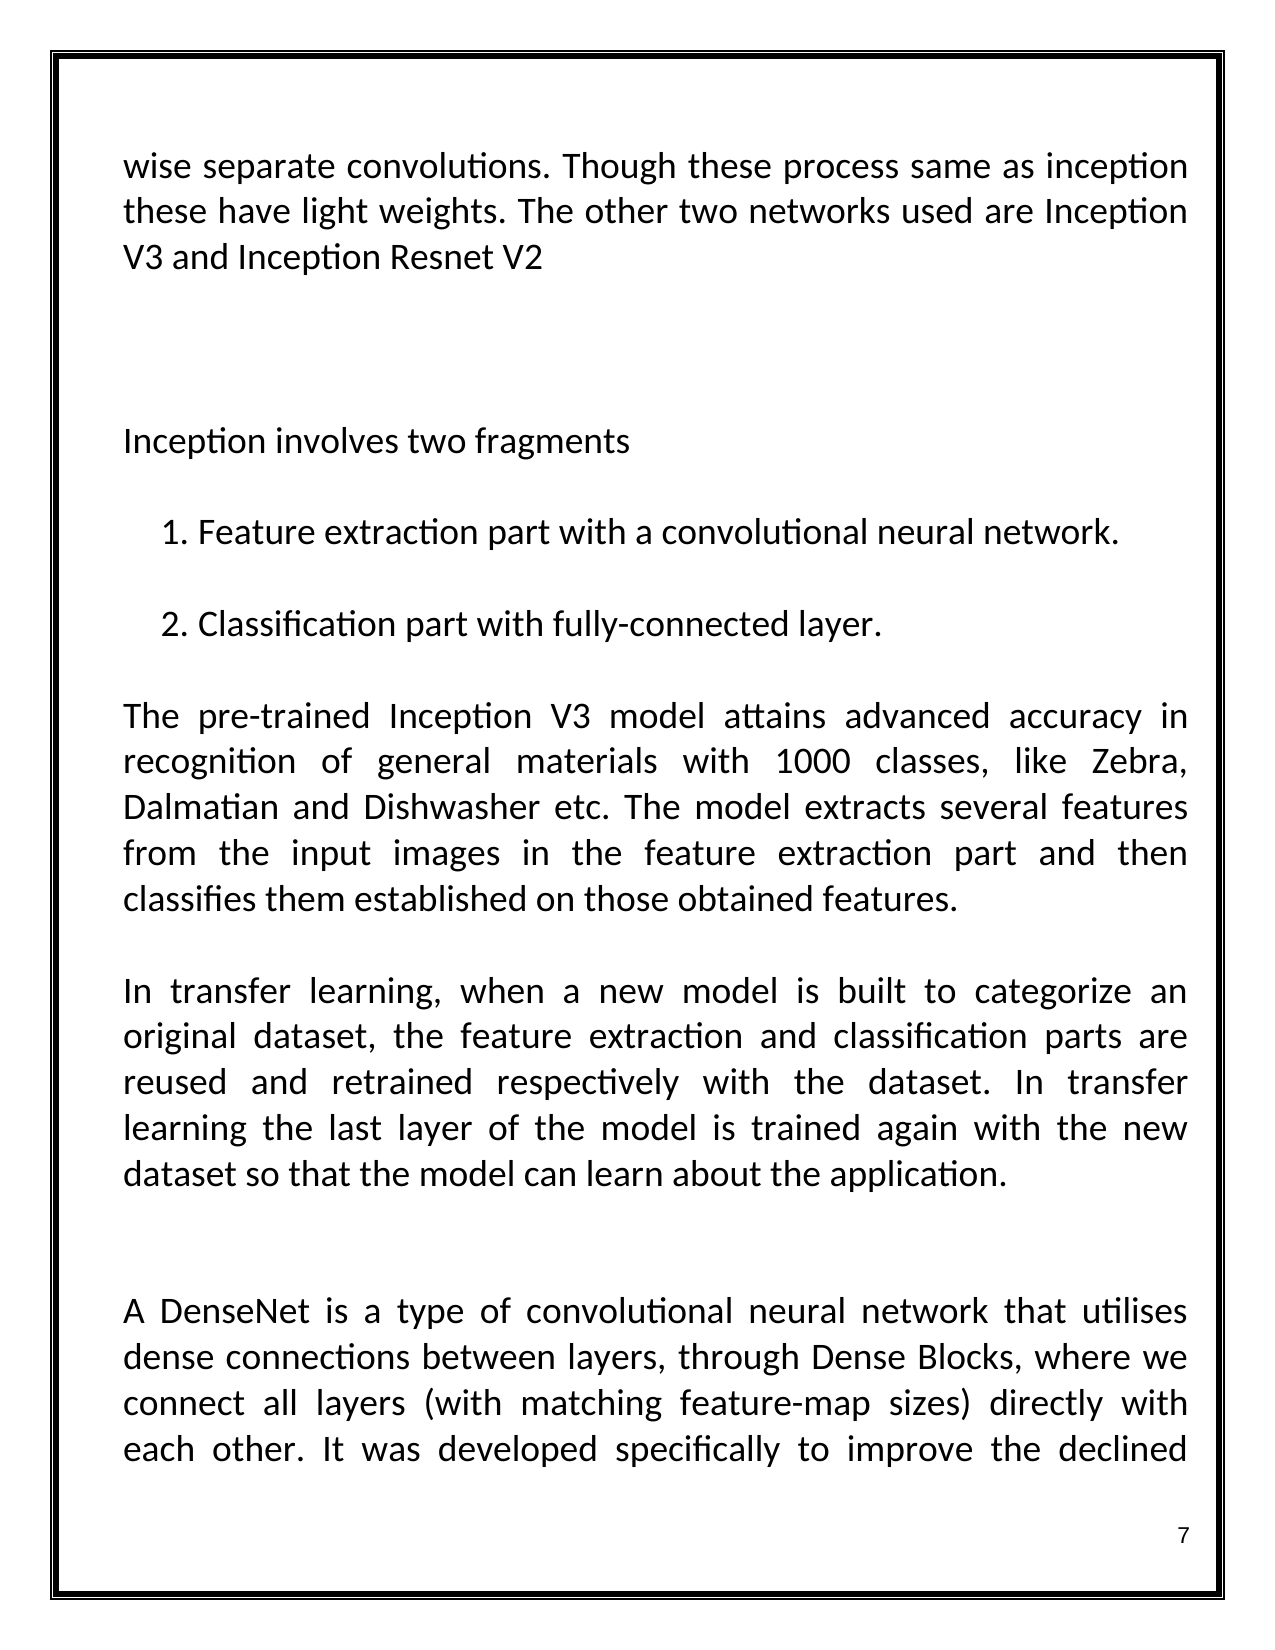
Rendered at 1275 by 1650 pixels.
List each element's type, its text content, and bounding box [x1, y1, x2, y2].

subtitle Inception involves two fragments [123, 417, 1190, 462]
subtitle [123, 142, 1190, 279]
subtitle The pre-trained Inception V3 model attains advanced accuracy in recognition of general materials with 1000 classes, like Zebra, Dalmatian and Dishwasher etc. The model extracts several features from the input images in the feature extraction part and then classifies them established on those obtained features. [123, 692, 1190, 921]
subtitle In transfer learning, when a new model is built to categorize an original dataset, the feature extraction and classification parts are reused and retrained respectively with the dataset. In transfer learning the last layer of the model is trained again with the new dataset so that the model can learn about the application. [123, 967, 1190, 1196]
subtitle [123, 1287, 1190, 1471]
subtitle Feature extraction part with a convolutional neural network. [160, 508, 1190, 554]
subtitle Classification part with fully-connected layer. [160, 600, 1190, 646]
